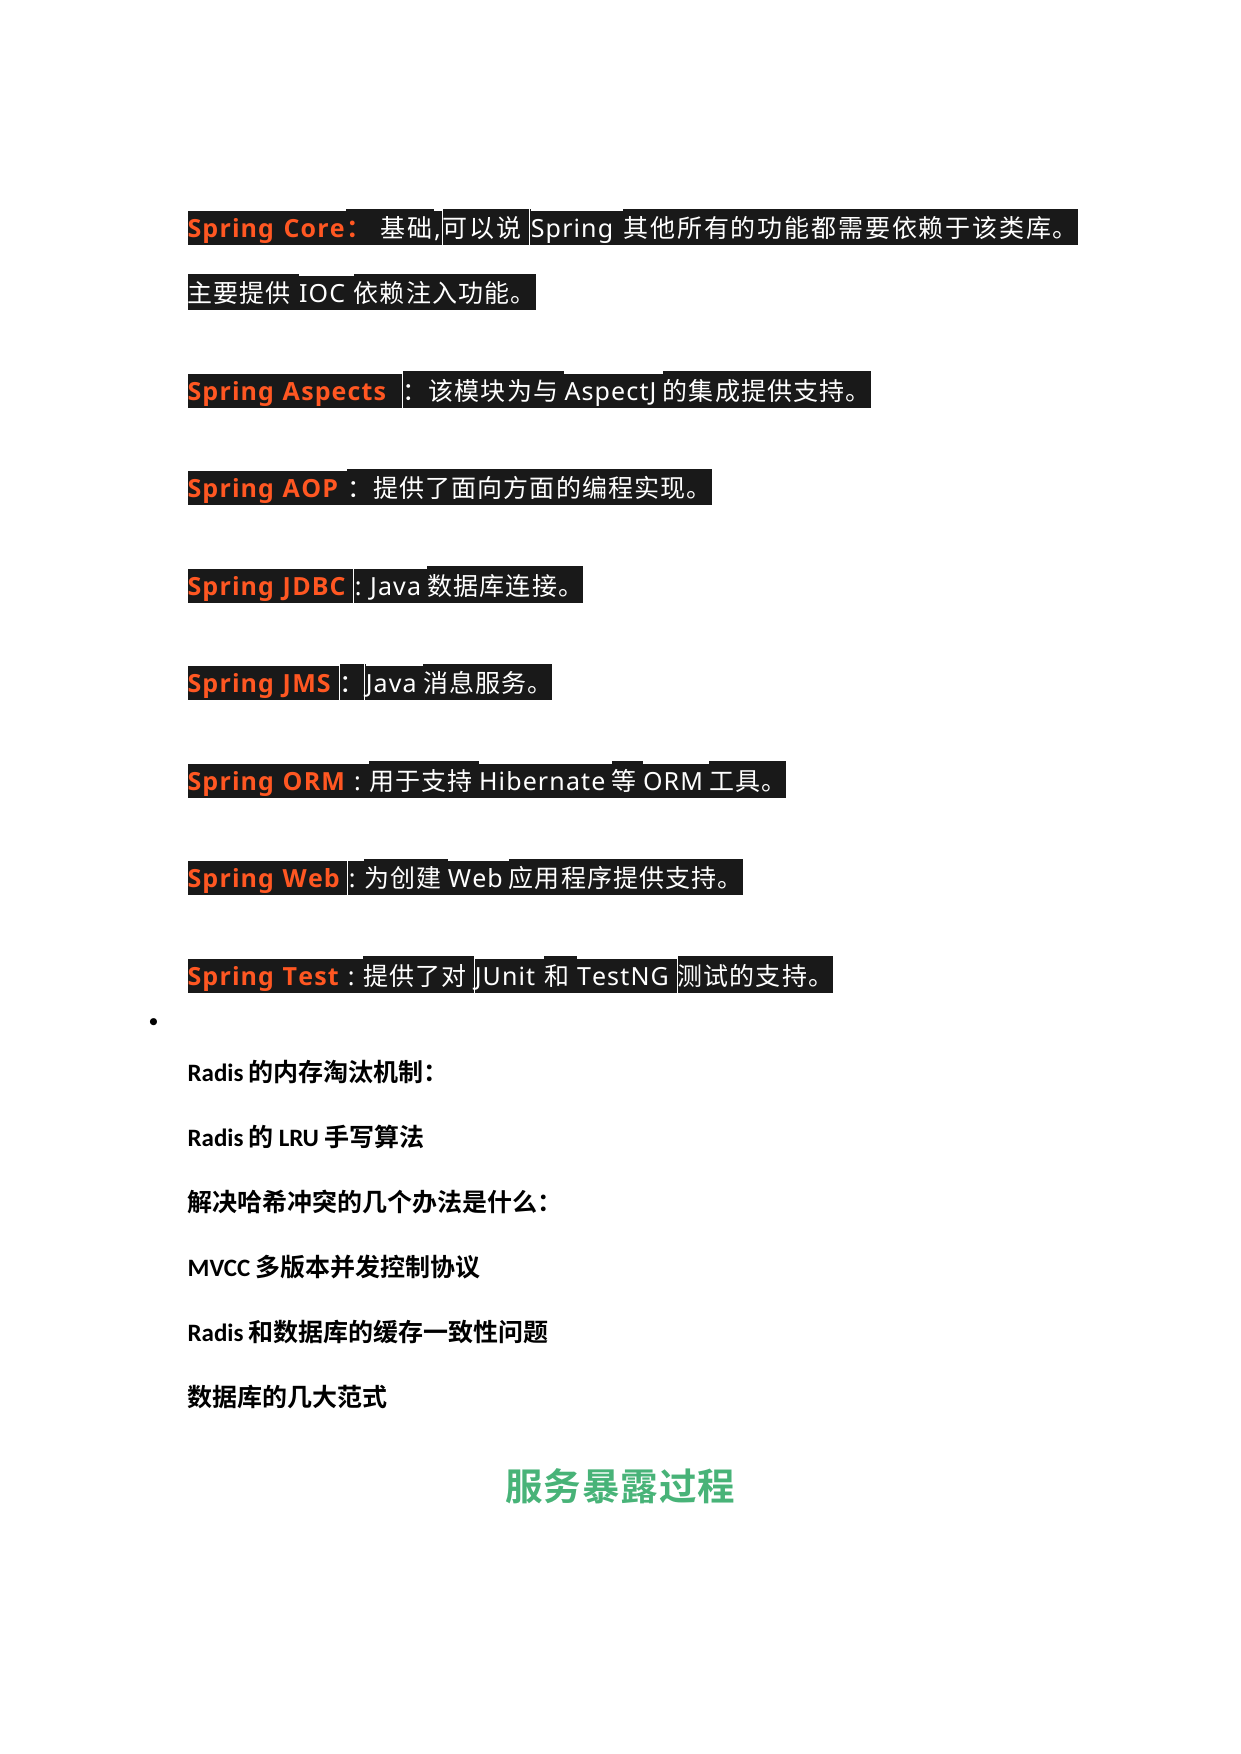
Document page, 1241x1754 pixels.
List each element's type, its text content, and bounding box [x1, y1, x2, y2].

text MVCC多版本并发控制协议 [187, 1234, 1053, 1299]
text 数据库的几大范式 [187, 1364, 1053, 1429]
text Spring JMS ：Java消息服务。 [187, 649, 1053, 714]
text Radis的内存淘汰机制： [187, 1039, 1053, 1104]
text Radis和数据库的缓存一致性问题 [187, 1299, 1053, 1364]
text Spring Aspects ：该模块为与AspectJ的集成提供支持。 [187, 357, 1053, 422]
text 解决哈希冲突的几个办法是什么： [187, 1169, 1053, 1234]
subtitle 服务暴露过程 [187, 1451, 1053, 1516]
text Spring AOP ：提供了面向方面的编程实现。 [187, 454, 1053, 519]
text Spring Test : 提供了对 JUnit 和 TestNG 测试的支持。 [187, 942, 1053, 1007]
text Radis的LRU手写算法 [187, 1104, 1053, 1169]
text Spring Core： 基础,可以说 Spring 其他所有的功能都需要依赖于该类库。主要提供 IOC 依赖注入功能。 [187, 194, 1053, 324]
text Spring JDBC : Java数据库连接。 [187, 552, 1053, 617]
text Spring Web : 为创建Web应用程序提供支持。 [187, 844, 1053, 909]
text Spring ORM : 用于支持Hibernate等ORM工具。 [187, 747, 1053, 812]
